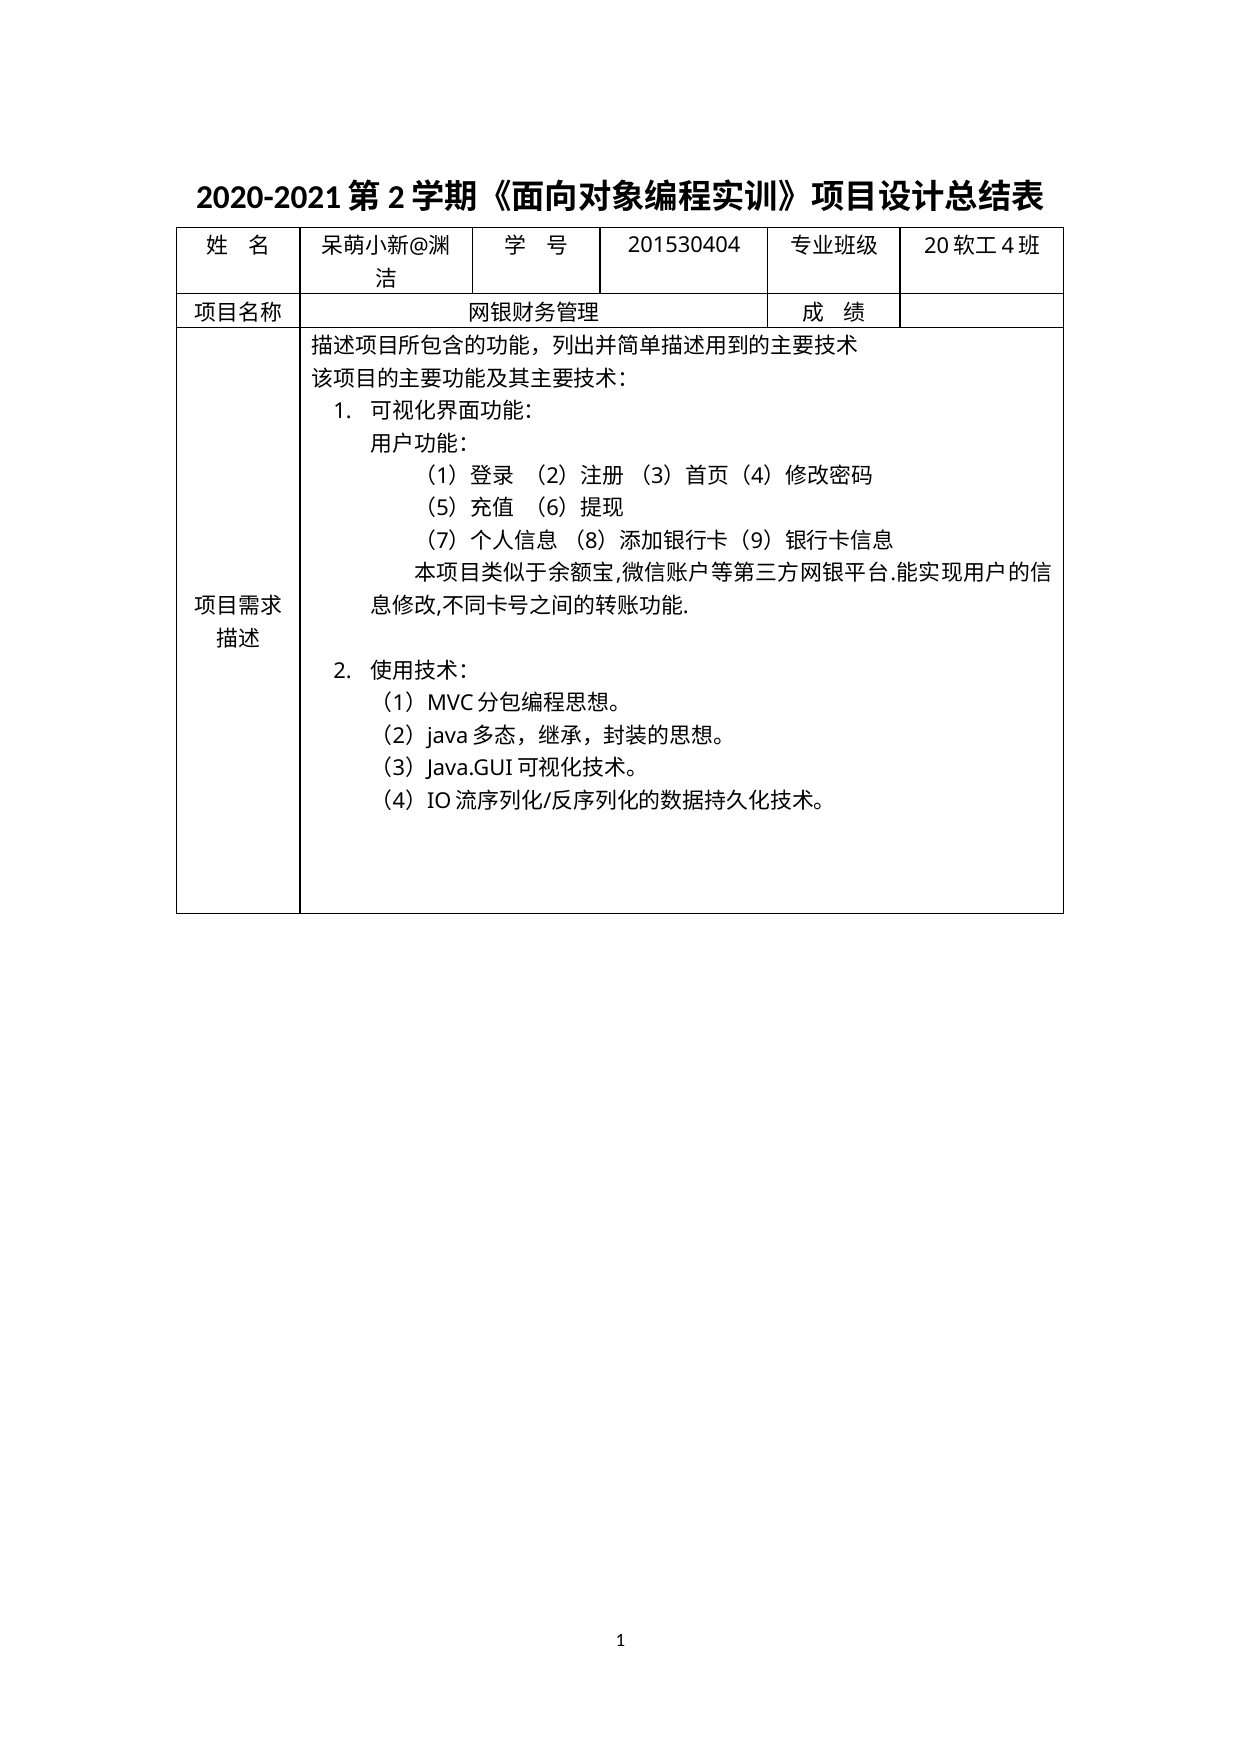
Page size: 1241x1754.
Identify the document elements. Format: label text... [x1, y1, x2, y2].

table_header 呆萌小新@渊洁 [301, 228, 472, 293]
text 2020-2021第2学期《面向对象编程实训》项目设计总结表 [187, 162, 1053, 227]
table_cell 项目名称 [177, 294, 299, 327]
table_header 学 号 [473, 228, 599, 293]
table_cell 描述项目所包含的功能，列出并简单描述用到的主要技术 该项目的主要功能及其主要技术： 可视化界面功能： 用户功能： （1）登录 （2）注册 （3）首页（4）修改密码 （5）充值 （6）提现 （7）个人信息 （8）添加银行卡（9）银行卡信息 本项目类似于余额宝,微信账户等第三方网银平台.能实现用户的信息修改,不同卡号之间的转账功能. 使用技术： （1）MVC分包编程思想。 （2）java多态，继承，封装的思想。 （3）Java.GUI可视化技术。 （4）IO流序列化/反序列化的数据持久化技术。 [301, 328, 1063, 913]
table_header 20软工4班 [901, 228, 1063, 293]
table_header 专业班级 [768, 228, 899, 293]
table_cell 成 绩 [768, 294, 899, 327]
table_header 201530404 [601, 228, 767, 293]
table_cell 项目需求描述 [177, 328, 299, 913]
table_header 姓 名 [177, 228, 299, 293]
table_cell 网银财务管理 [301, 294, 767, 327]
table_cell [901, 294, 1063, 327]
